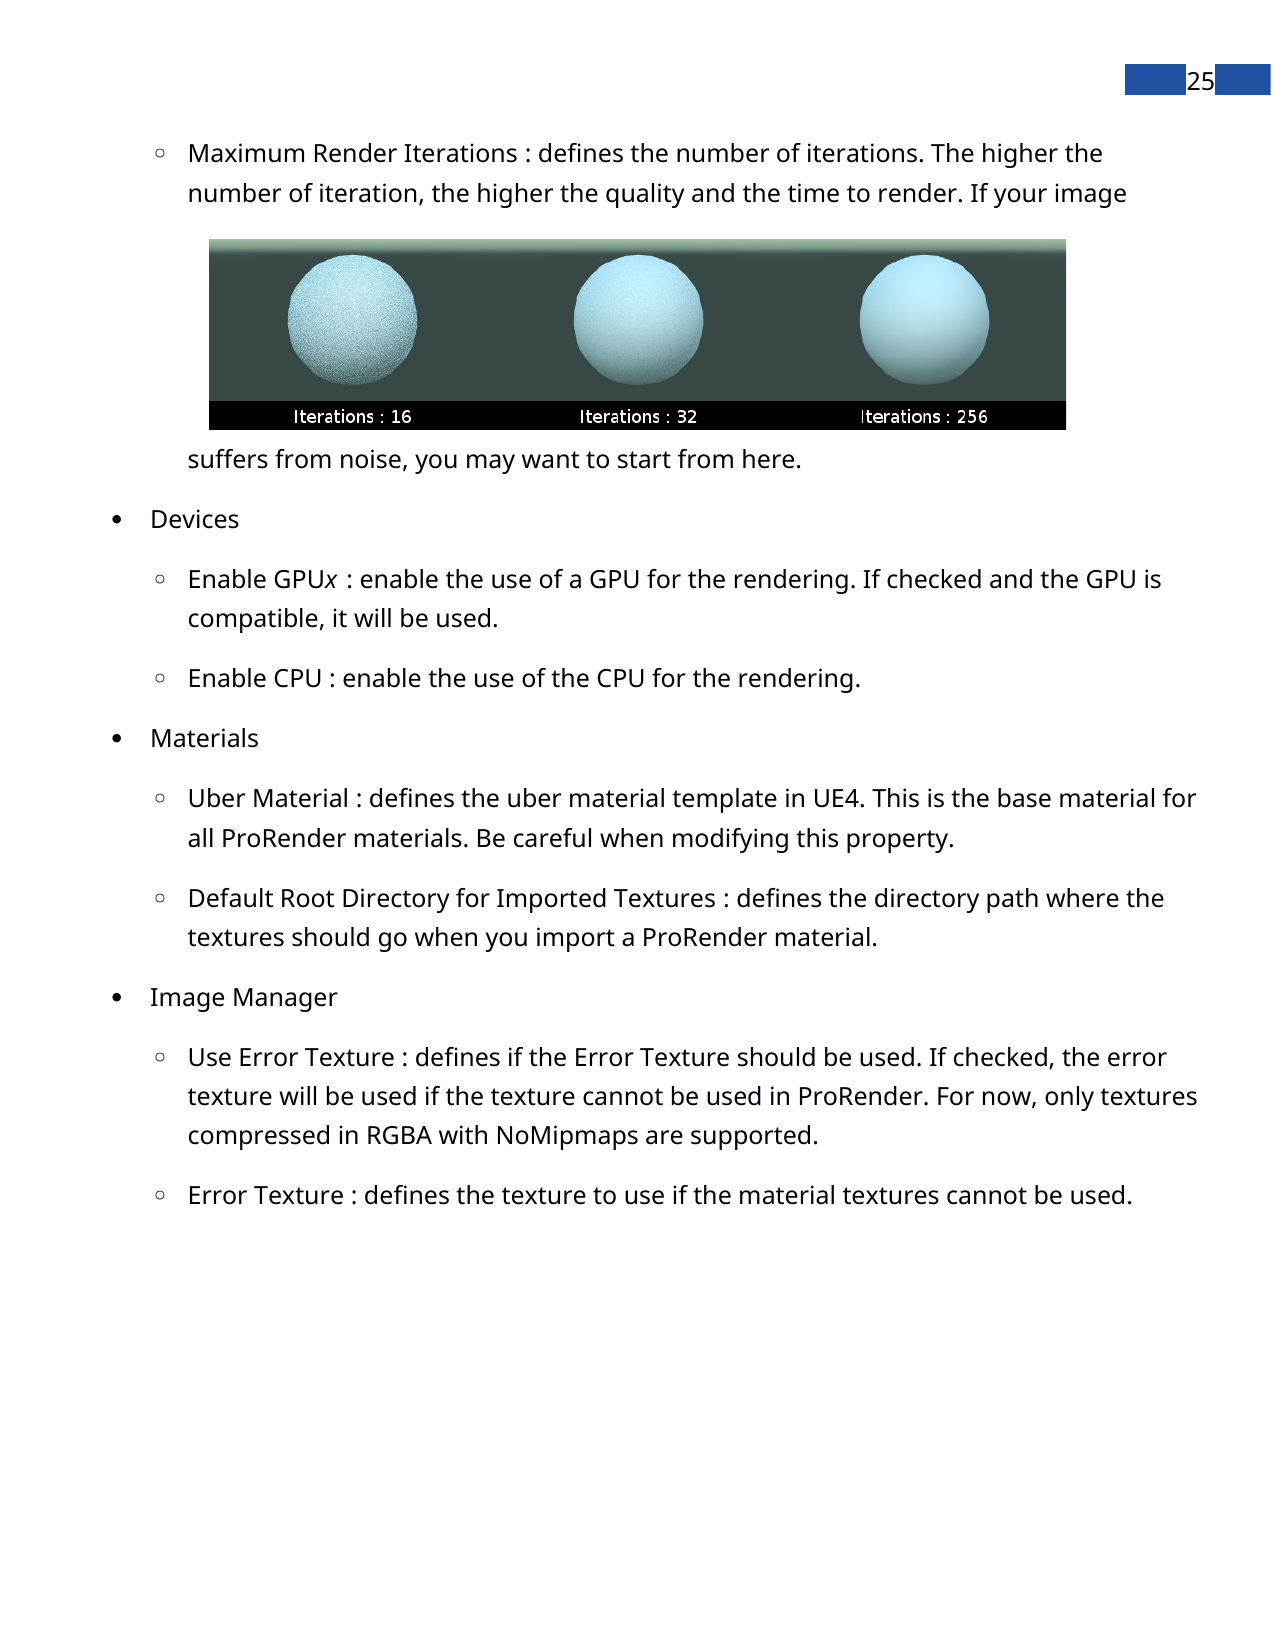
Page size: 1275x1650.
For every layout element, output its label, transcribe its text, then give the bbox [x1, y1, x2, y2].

list Use Error Texture : defines if the Error Texture should be used. If checked, the error texture will be used if the texture cannot be used in ProRender. For now, only textures compressed in RGBA with NoMipmaps are supported. [150, 1039, 1200, 1152]
list Enable CPU : enable the use of the CPU for the rendering. [150, 661, 1200, 695]
picture [209, 239, 1067, 430]
list Enable GPUx : enable the use of a GPU for the rendering. If checked and the GPU is compatible, it will be used. [150, 562, 1200, 635]
list Image Manager [112, 979, 1200, 1013]
list Default Root Directory for Imported Textures : defines the directory path where the textures should go when you import a ProRender material. [150, 880, 1200, 953]
list Materials [112, 721, 1200, 755]
list Devices [112, 502, 1200, 536]
list Error Texture : defines the texture to use if the material textures cannot be used. [150, 1178, 1200, 1212]
list Uber Material : defines the uber material template in UE4. This is the base material for all ProRender materials. Be careful when modifying this property. [150, 781, 1200, 854]
